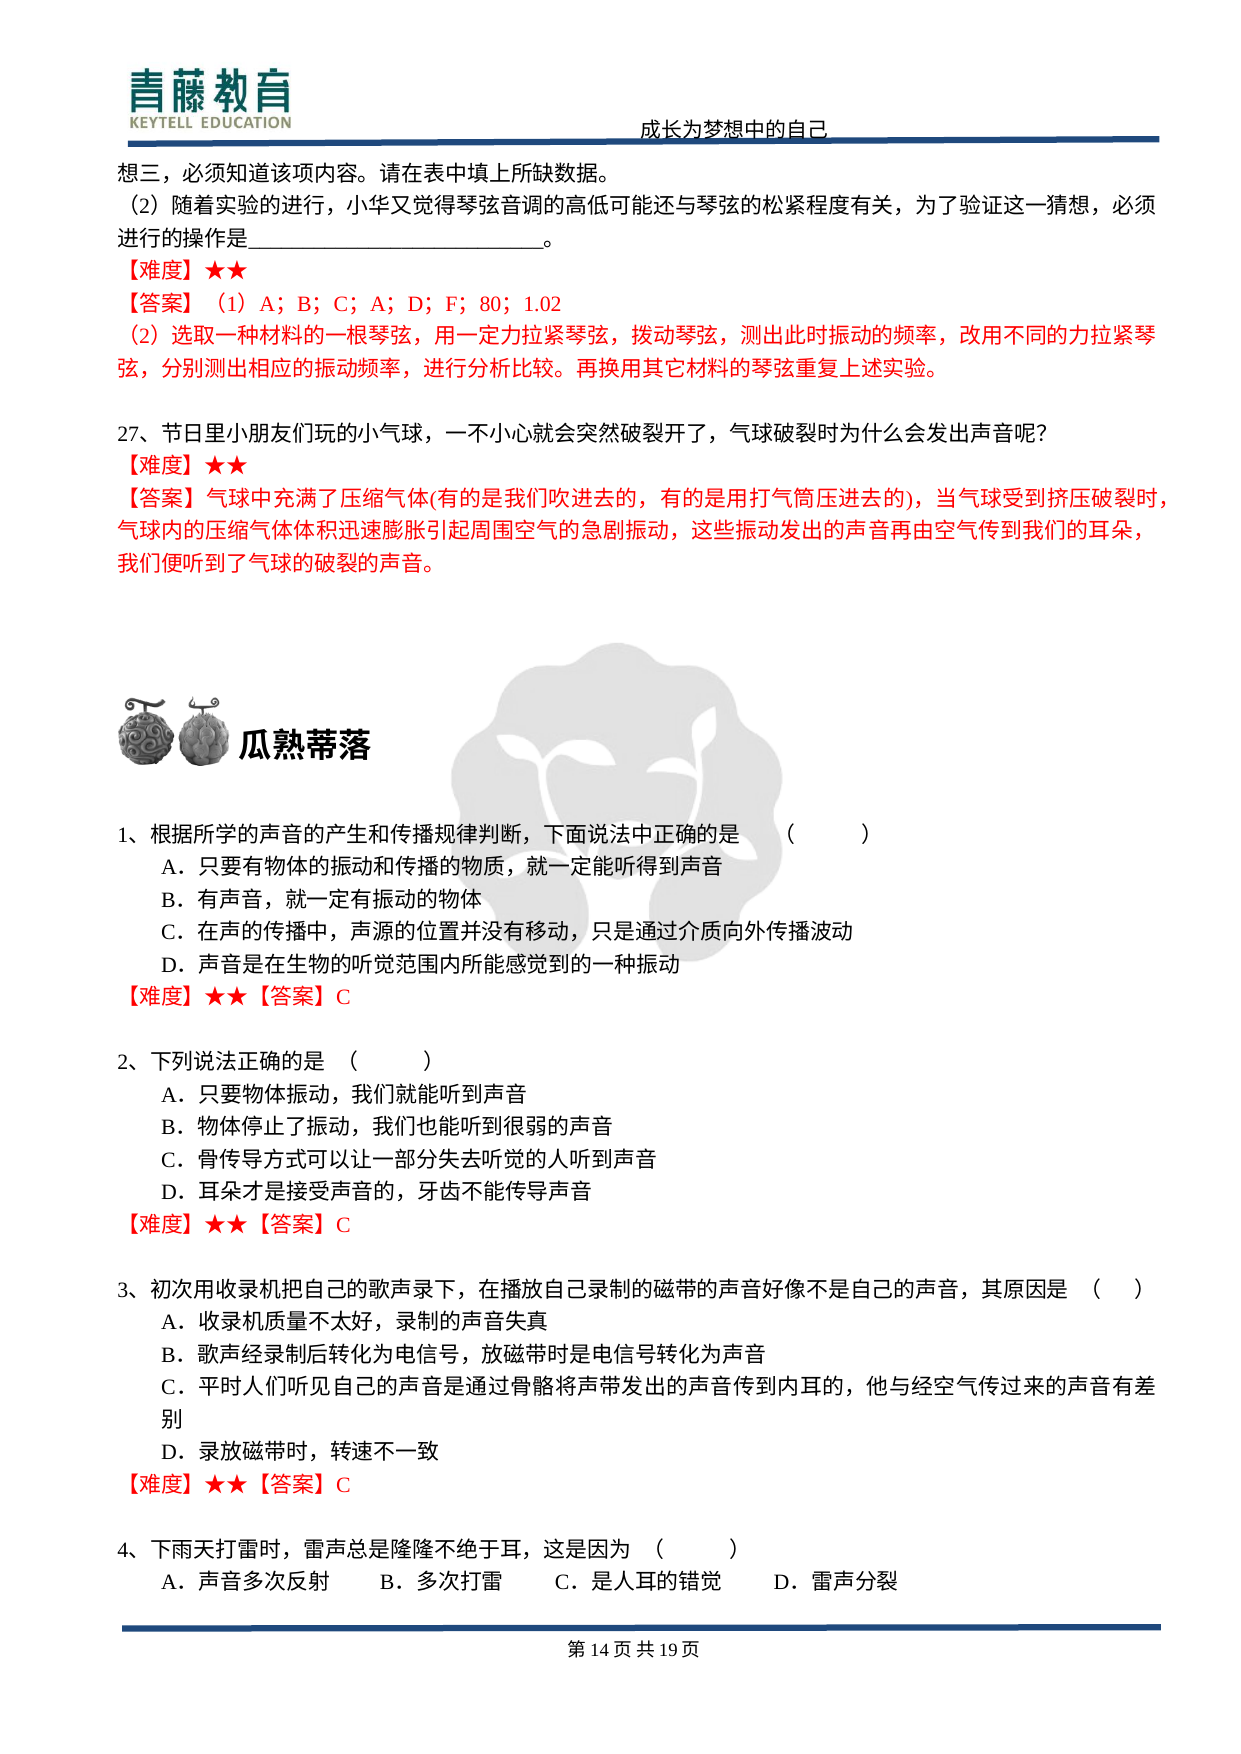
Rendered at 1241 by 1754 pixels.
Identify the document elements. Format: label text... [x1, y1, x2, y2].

text B．物体停止了振动，我们也能听到很弱的声音 [117, 1109, 1159, 1141]
text A．只要物体振动，我们就能听到声音 [117, 1076, 1159, 1109]
picture [117, 694, 231, 766]
text 1、根据所学的声音的产生和传播规律判断，下面说法中正确的是 （ ） [117, 816, 1159, 849]
text 【难度】★★【答案】C [117, 979, 1159, 1011]
text 【难度】★★【答案】C [117, 1206, 1159, 1239]
subtitle 瓜熟蒂落 [117, 695, 1159, 792]
text 3、初次用收录机把自己的歌声录下，在播放自己录制的磁带的声音好像不是自己的声音，其原因是 （ ） [117, 1271, 1159, 1304]
text 【答案】气球中充满了压缩气体(有的是我们吹进去的，有的是用打气筒压进去的)，当气球受到挤压破裂时，气球内的压缩气体体积迅速膨胀引起周围空气的急剧振动，这些振动发出的声音再由空气传到我们的耳朵，我们便听到了气球的破裂的声音。 [117, 481, 1159, 578]
text 4、下雨天打雷时，雷声总是隆隆不绝于耳，这是因为 （ ） [117, 1531, 1159, 1564]
text （2）选取一种材料的一根琴弦，用一定力拉紧琴弦，拨动琴弦，测出此时振动的频率，改用不同的力拉紧琴弦，分别测出相应的振动频率，进行分析比较。再换用其它材料的琴弦重复上述实验。 [117, 318, 1159, 383]
text C．骨传导方式可以让一部分失去听觉的人听到声音 [117, 1141, 1159, 1174]
text A．收录机质量不太好，录制的声音失真 [161, 1304, 1159, 1336]
text C．在声的传播中，声源的位置并没有移动，只是通过介质向外传播波动 [117, 914, 1159, 946]
text 【答案】（1）A；B；C；A；D；F；80；1.02 [117, 286, 1159, 318]
text 【难度】★★ [117, 253, 1159, 286]
picture [113, 51, 303, 134]
text （2）随着实验的进行，小华又觉得琴弦音调的高低可能还与琴弦的松紧程度有关，为了验证这一猜想，必须进行的操作是___________________________。 [117, 188, 1159, 253]
text A．声音多次反射 B．多次打雷 C．是人耳的错觉 D．雷声分裂 [117, 1564, 1159, 1596]
text 【难度】★★【答案】C [117, 1466, 1159, 1499]
text D．耳朵才是接受声音的，牙齿不能传导声音 [117, 1174, 1159, 1206]
text D．录放磁带时，转速不一致 [161, 1434, 1159, 1466]
text A．只要有物体的振动和传播的物质，就一定能听得到声音 [117, 849, 1159, 881]
text B．歌声经录制后转化为电信号，放磁带时是电信号转化为声音 [161, 1336, 1159, 1369]
text D．声音是在生物的听觉范围内所能感觉到的一种振动 [117, 946, 1159, 979]
text 27、节日里小朋友们玩的小气球，一不小心就会突然破裂开了，气球破裂时为什么会发出声音呢？ [117, 416, 1159, 448]
text B．有声音，就一定有振动的物体 [117, 881, 1159, 914]
text C．平时人们听见自己的声音是通过骨骼将声带发出的声音传到内耳的，他与经空气传过来的声音有差别 [161, 1369, 1159, 1434]
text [117, 156, 1159, 188]
text 【难度】★★ [117, 448, 1159, 481]
text 2、下列说法正确的是 （ ） [117, 1044, 1159, 1076]
